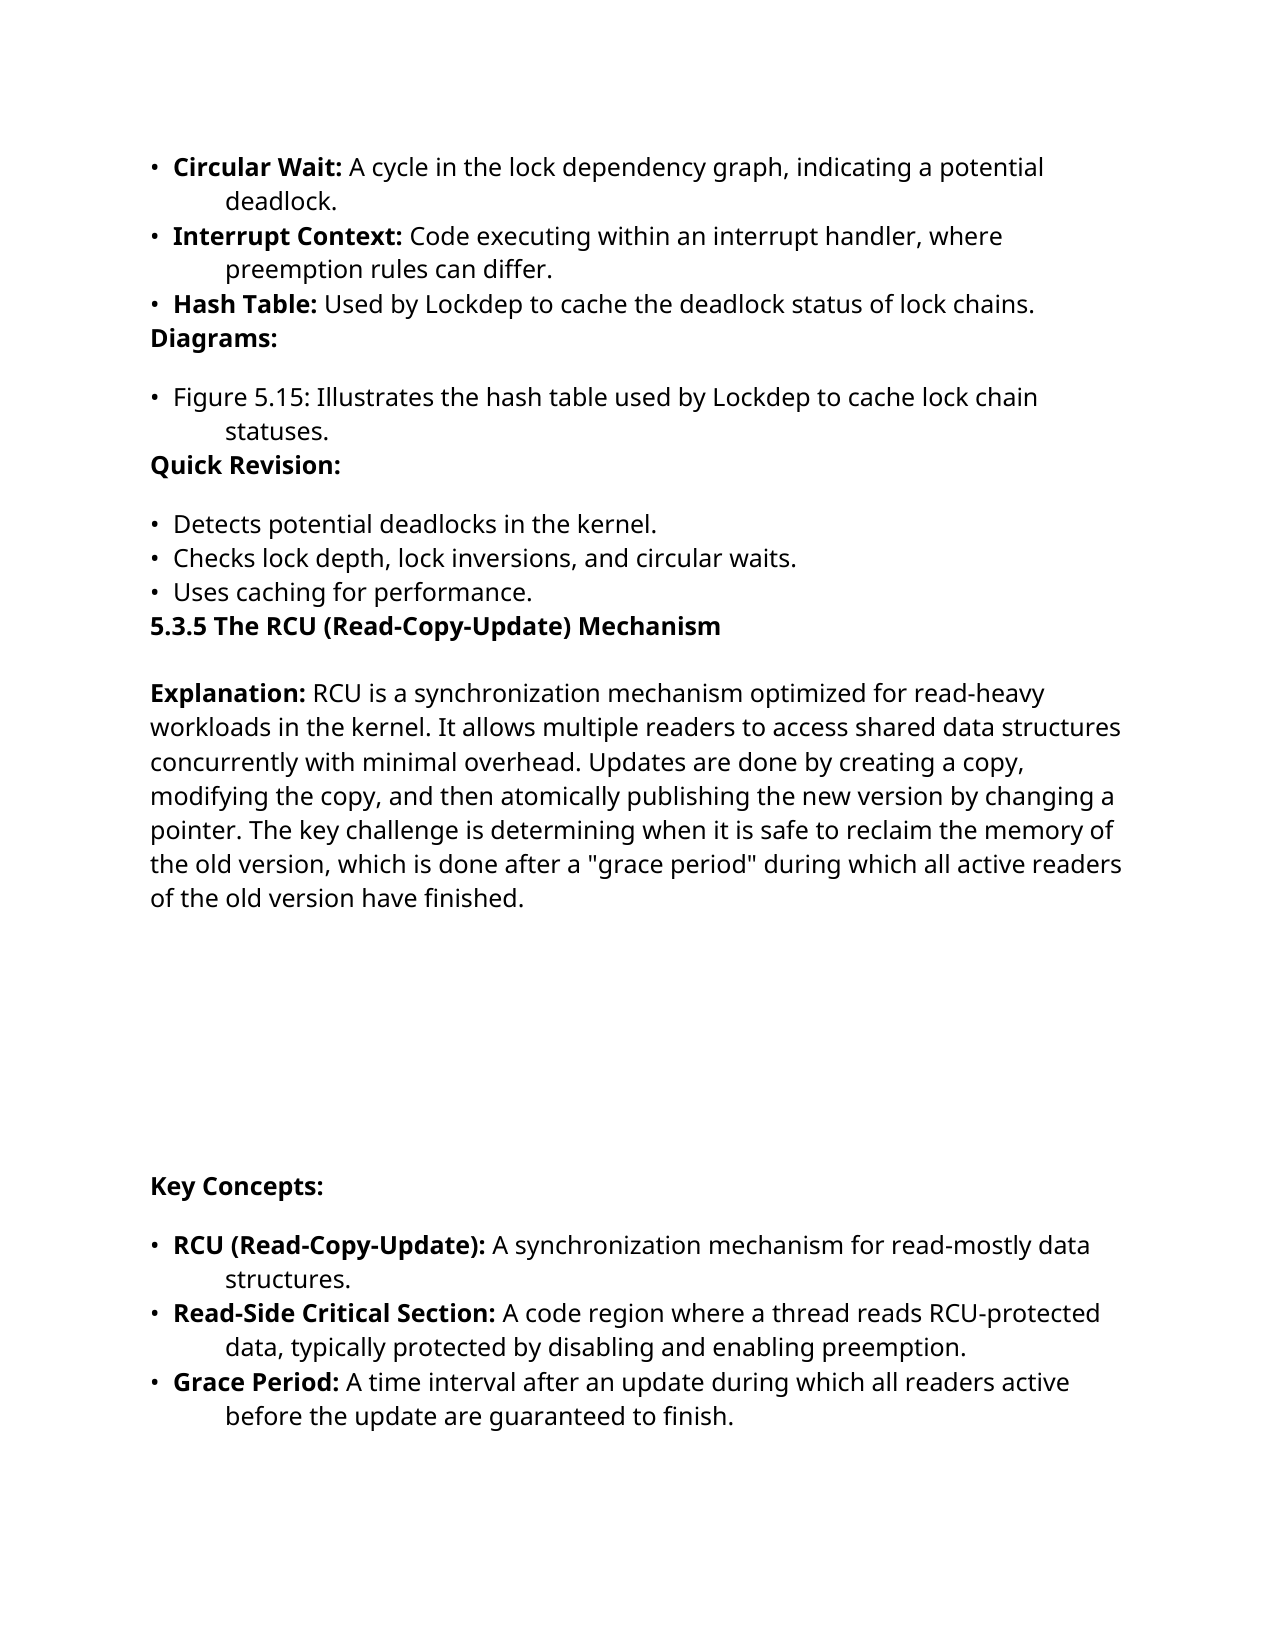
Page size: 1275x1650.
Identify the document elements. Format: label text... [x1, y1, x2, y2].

text Key Concepts: [150, 1169, 1125, 1203]
list Hash Table: Used by Lockdep to cache the deadlock status of lock chains. [150, 286, 1125, 320]
list Checks lock depth, lock inversions, and circular waits. [150, 541, 1125, 575]
list Uses caching for performance. [150, 575, 1125, 609]
list Circular Wait: A cycle in the lock dependency graph, indicating a potential deadlock. [150, 150, 1125, 218]
list Figure 5.15: Illustrates the hash table used by Lockdep to cache lock chain statuses. [150, 379, 1125, 447]
list Read-Side Critical Section: A code region where a thread reads RCU-protected data, typically protected by disabling and enabling preemption. [150, 1296, 1125, 1364]
text Diagrams: [150, 320, 1125, 354]
text 5.3.5 The RCU (Read-Copy-Update) Mechanism [150, 609, 1125, 643]
list Detects potential deadlocks in the kernel. [150, 507, 1125, 541]
list Grace Period: A time interval after an update during which all readers active before the update are guaranteed to finish. [150, 1364, 1125, 1432]
text Quick Revision: [150, 447, 1125, 482]
text Explanation: RCU is a synchronization mechanism optimized for read-heavy workloads in the kernel. It allows multiple readers to access shared data structures concurrently with minimal overhead. Updates are done by creating a copy, modifying the copy, and then atomically publishing the new version by changing a pointer. The key challenge is determining when it is safe to reclaim the memory of the old version, which is done after a "grace period" during which all active readers of the old version have finished. [150, 676, 1125, 914]
list RCU (Read-Copy-Update): A synchronization mechanism for read-mostly data structures. [150, 1228, 1125, 1296]
list Interrupt Context: Code executing within an interrupt handler, where preemption rules can differ. [150, 218, 1125, 286]
